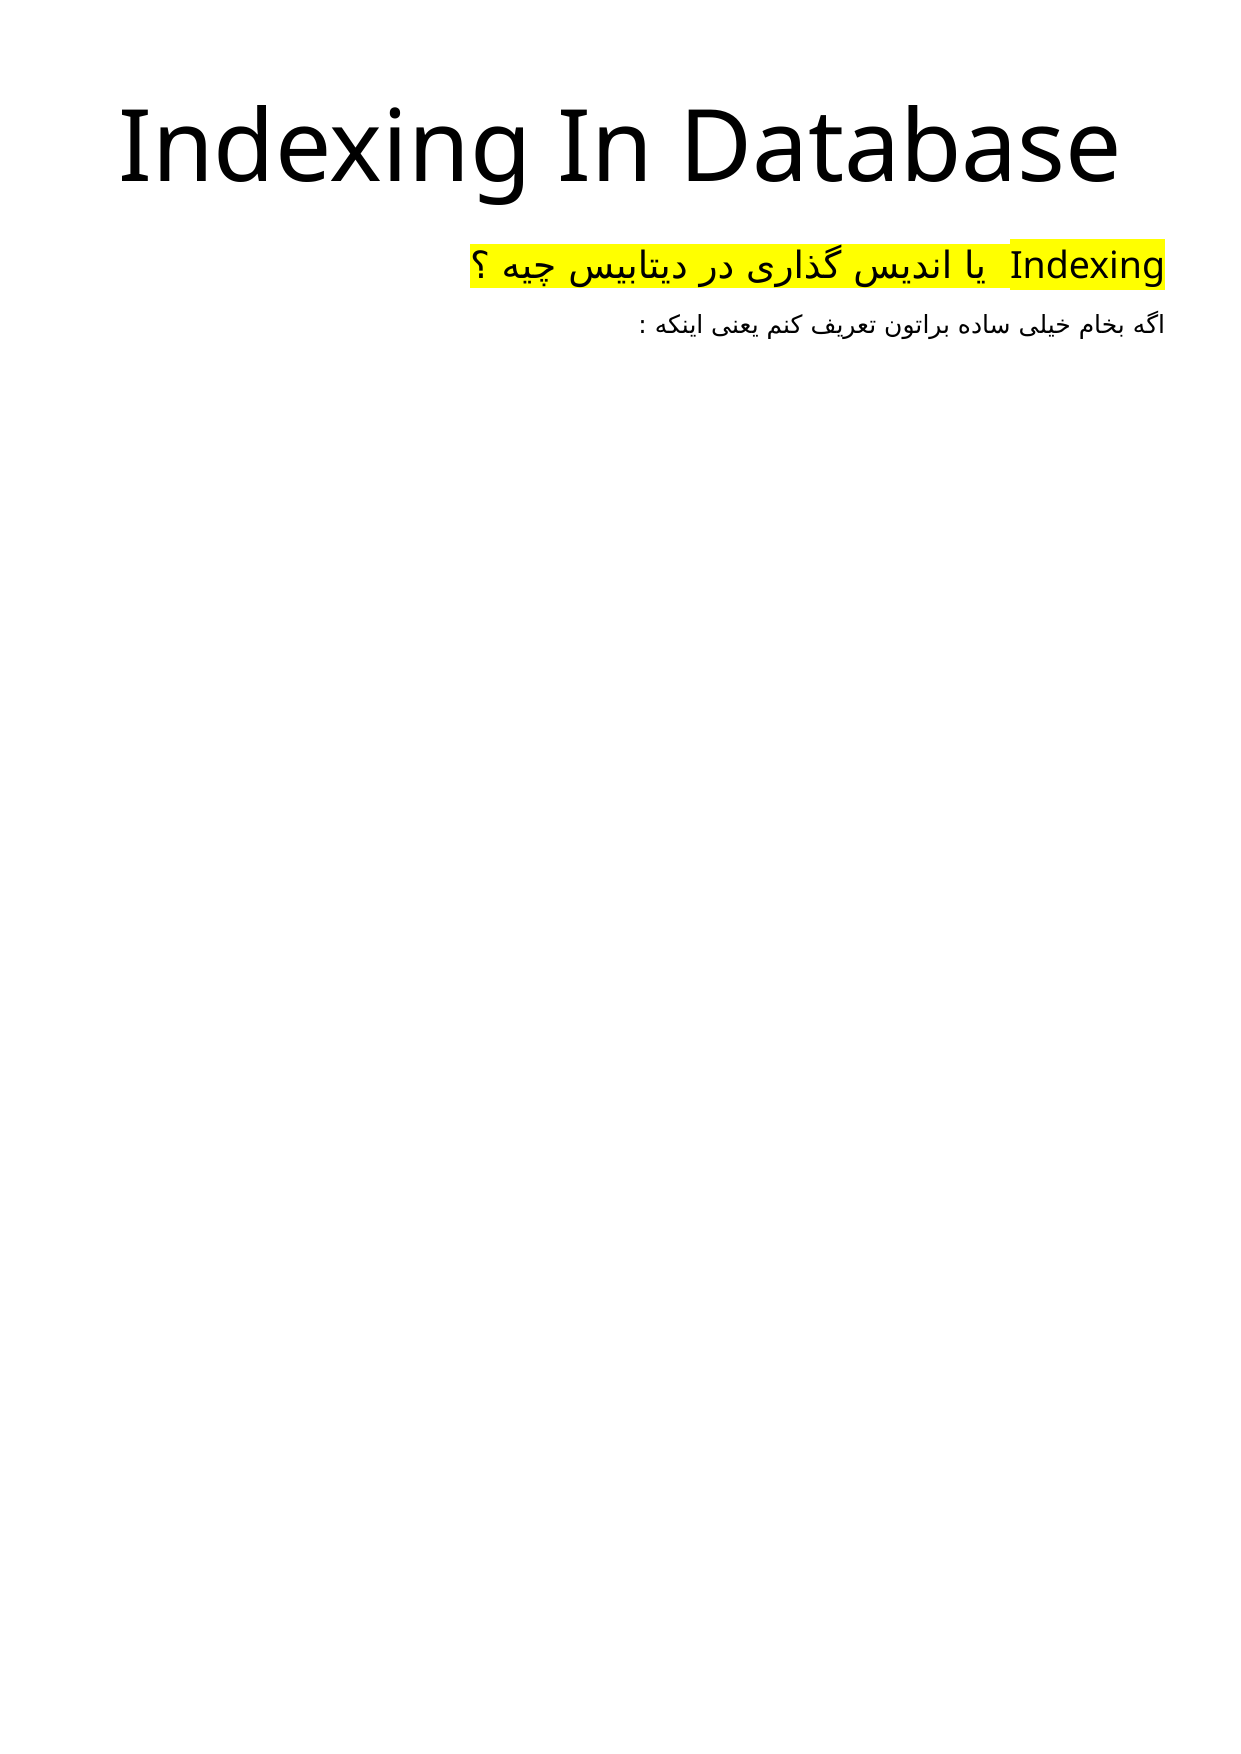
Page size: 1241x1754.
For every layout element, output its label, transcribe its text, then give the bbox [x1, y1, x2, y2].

text Indexing In Database [75, 75, 1165, 211]
text Indexing یا اندیس گذاری در دیتابیس چیه ؟ [75, 239, 1010, 290]
text اگه بخام خیلی ساده براتون تعریف کنم یعنی اینکه : [75, 311, 1165, 340]
